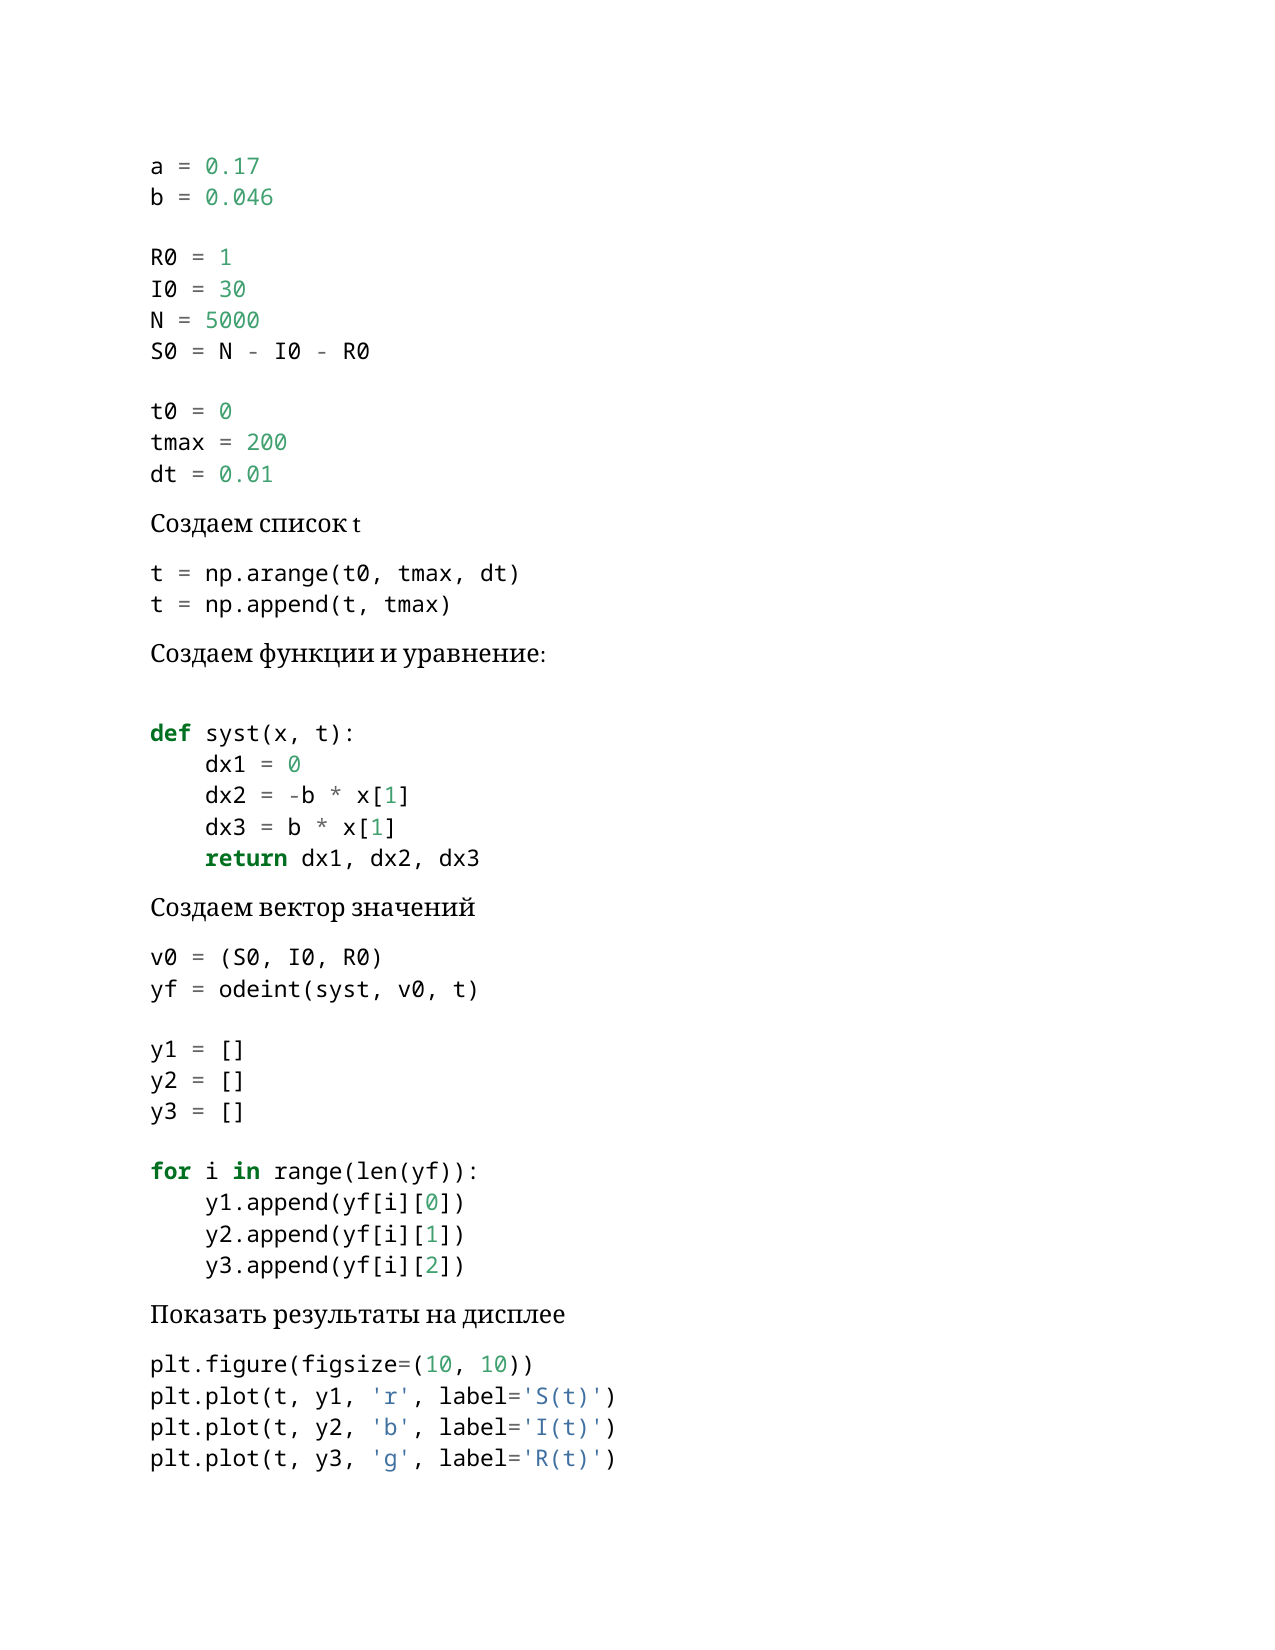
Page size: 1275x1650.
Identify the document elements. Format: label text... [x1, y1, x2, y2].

text Создаем вектор значений [150, 894, 1125, 922]
text Создаем список t [150, 509, 1125, 538]
text t = np.arange(t0, tmax, dt) t = np.append(t, tmax) [150, 557, 1125, 619]
text Создаем функции и уравнение: [150, 640, 1125, 669]
text v0 = (S0, I0, R0) yf = odeint(syst, v0, t) y1 = [] y2 = [] y3 = [] for i in range(len(yf)): y1.append(yf[i][0]) y2.append(yf[i][1]) y3.append(yf[i][2]) [150, 941, 1125, 1280]
text Показать результаты на дисплее [150, 1301, 1125, 1329]
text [150, 1348, 1125, 1473]
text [150, 150, 1125, 489]
text def syst(x, t): dx1 = 0 dx2 = -b * x[1] dx3 = b * x[1] return dx1, dx2, dx3 [150, 688, 1125, 873]
